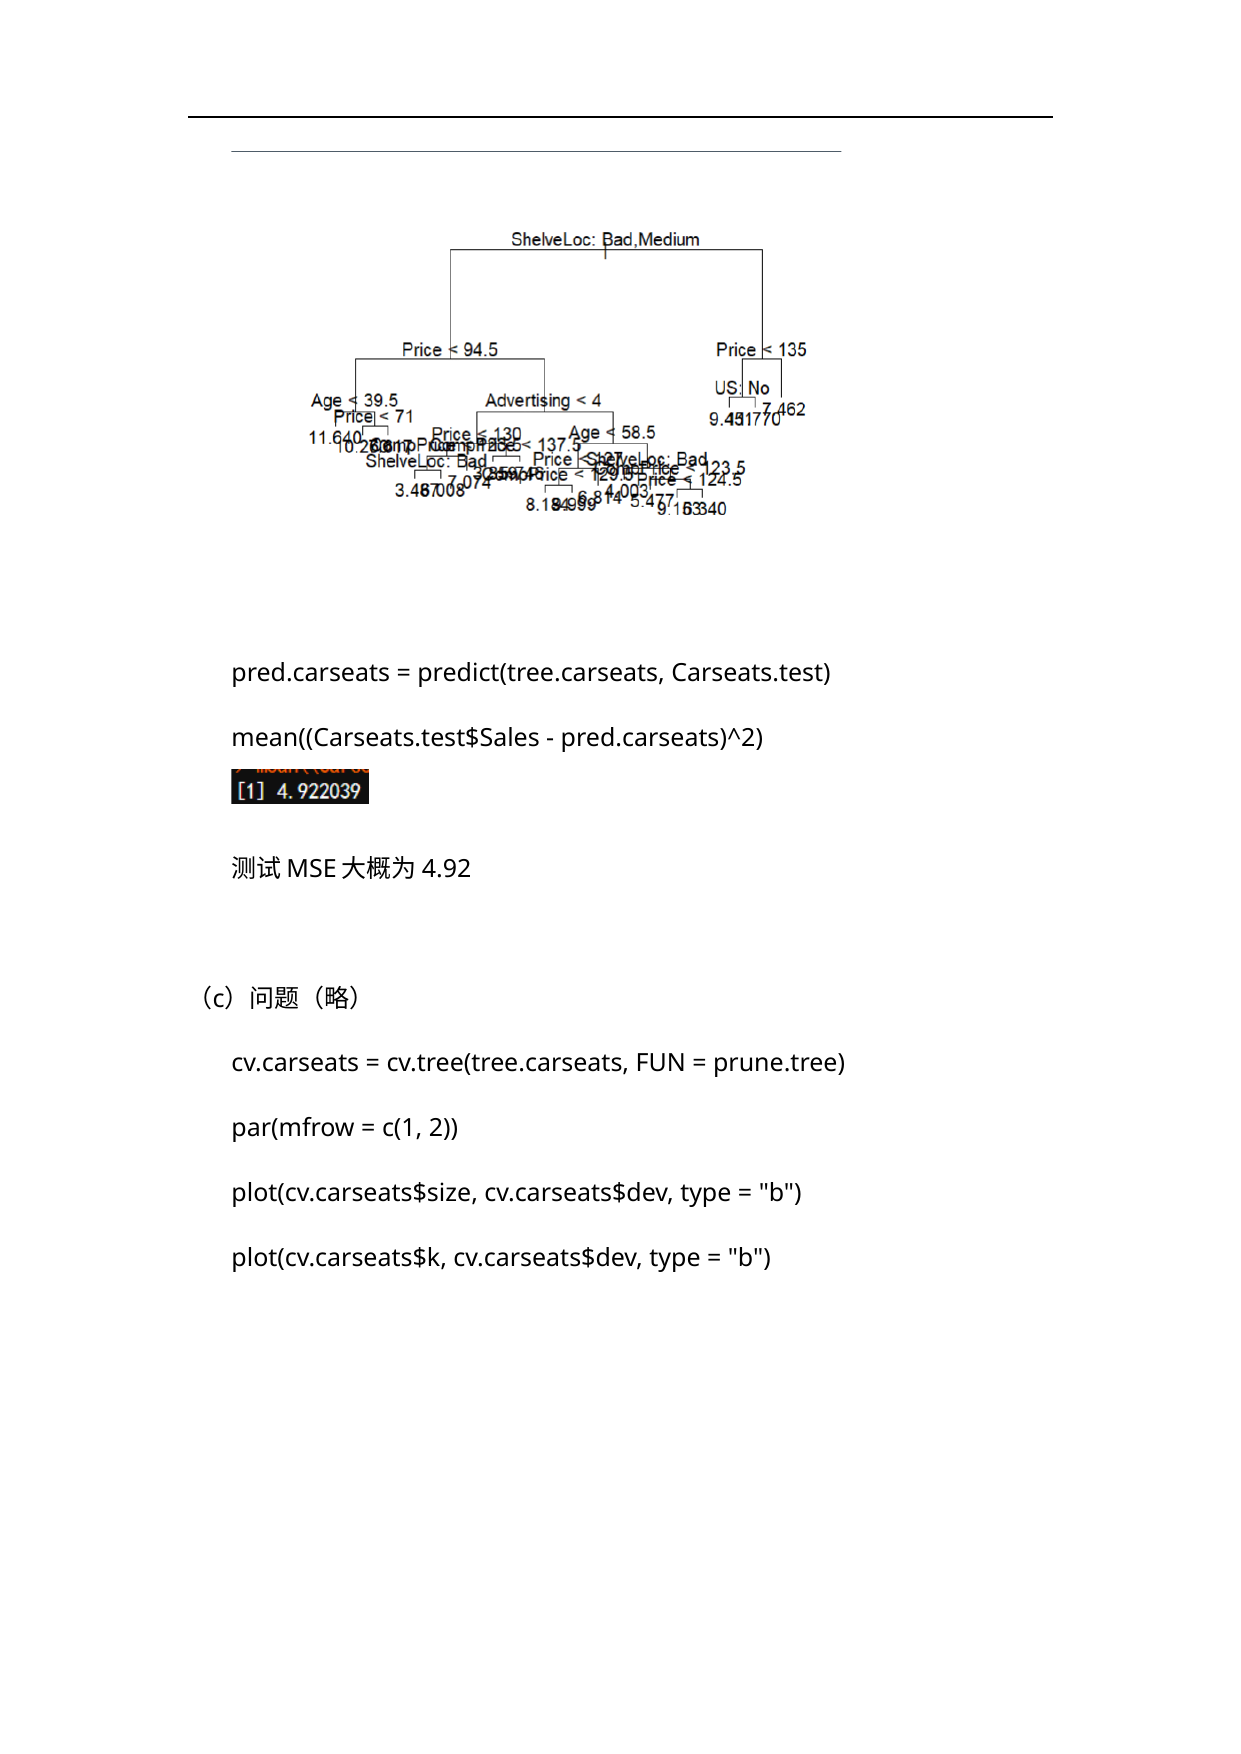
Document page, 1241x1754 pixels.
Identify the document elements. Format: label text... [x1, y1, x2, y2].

text plot(cv.carseats$k, cv.carseats$dev, type = "b") [187, 1224, 1053, 1289]
picture [231, 151, 842, 594]
text pred.carseats = predict(tree.carseats, Carseats.test) [187, 639, 1053, 704]
text mean((Carseats.test$Sales - pred.carseats)^2) [187, 704, 1053, 769]
text par(mfrow = c(1, 2)) [187, 1094, 1053, 1159]
text cv.carseats = cv.tree(tree.carseats, FUN = prune.tree) [187, 1029, 1053, 1094]
picture [231, 769, 369, 804]
text （c）问题（略） [187, 964, 1053, 1029]
text plot(cv.carseats$size, cv.carseats$dev, type = "b") [187, 1159, 1053, 1224]
text 测试MSE大概为4.92 [187, 834, 1053, 899]
